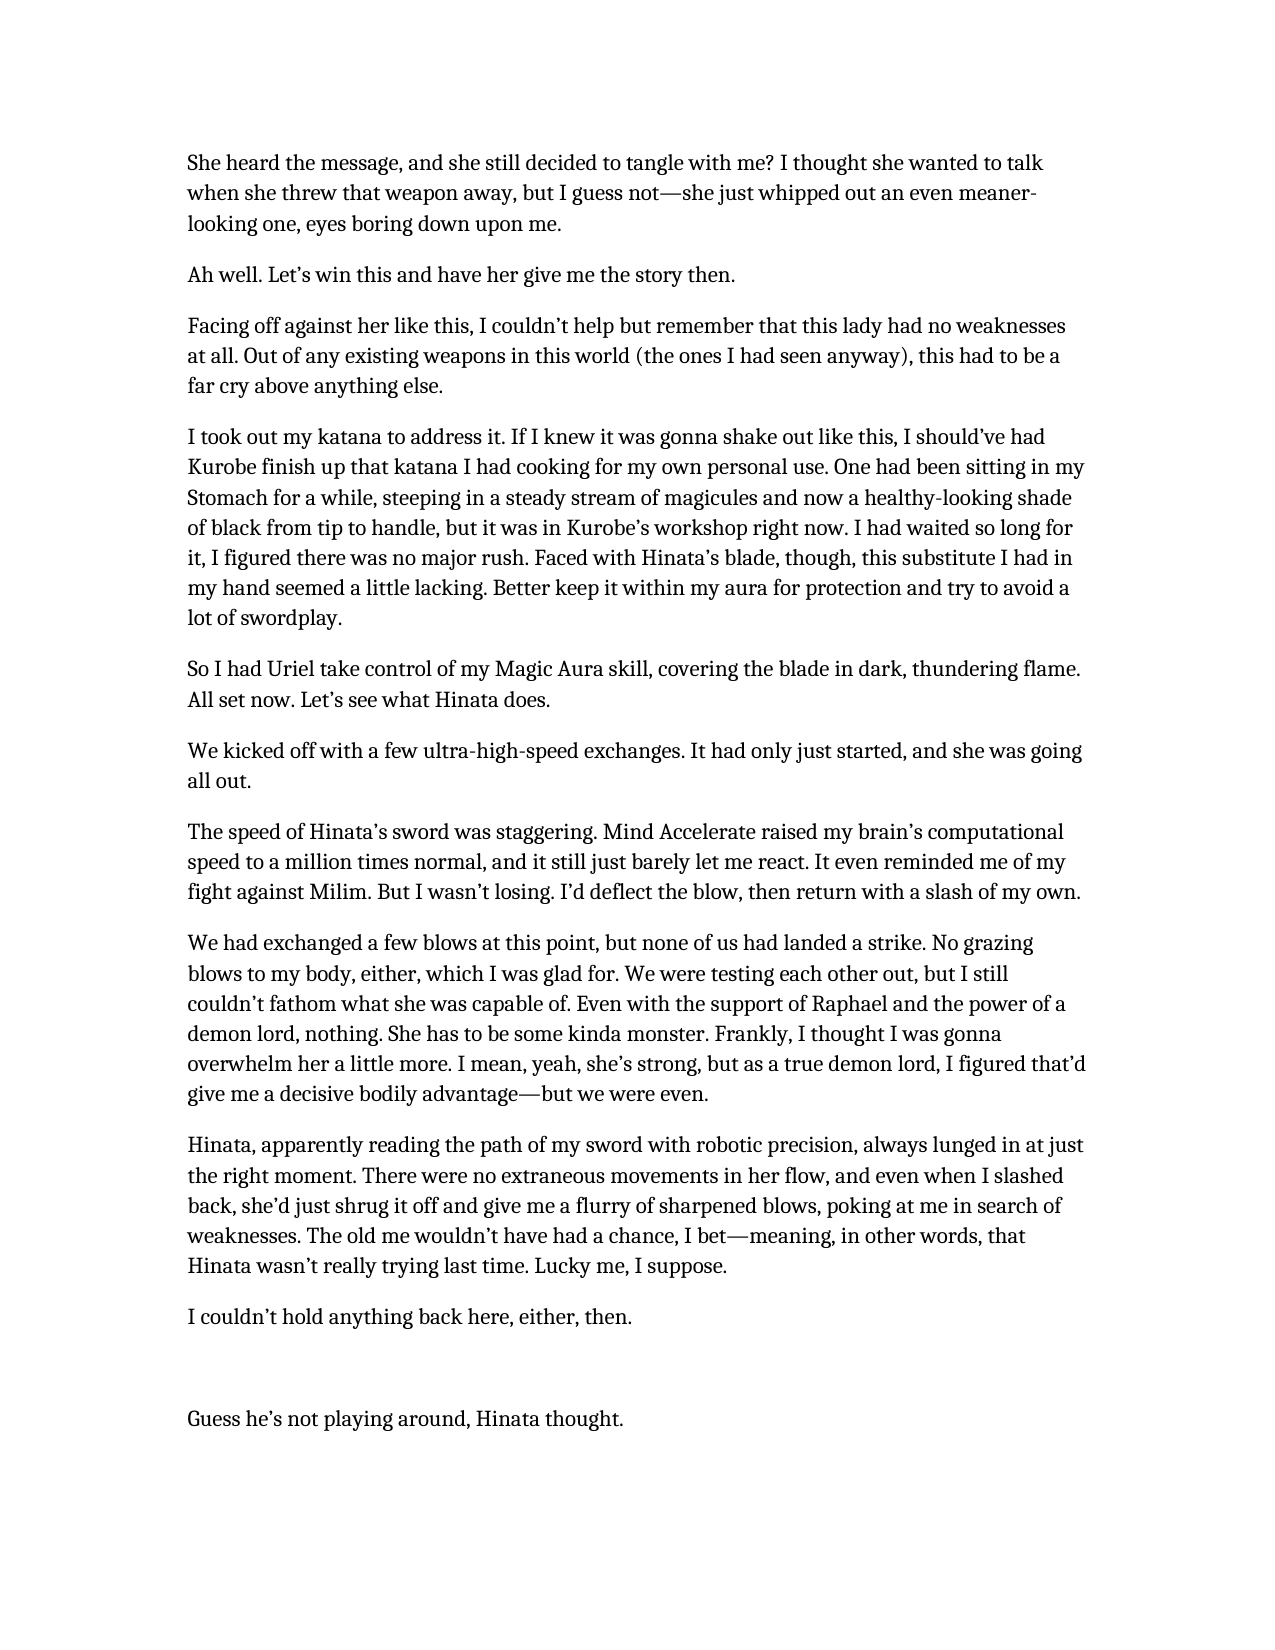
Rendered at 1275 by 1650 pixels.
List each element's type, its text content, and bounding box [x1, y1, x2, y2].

text We kicked off with a few ultra-high-speed exchanges. It had only just started, and she was going all out. [187, 737, 1087, 794]
text We had exchanged a few blows at this point, but none of us had landed a strike. No grazing blows to my body, either, which I was glad for. We were testing each other out, but I still couldn’t fathom what she was capable of. Even with the support of Raphael and the power of a demon lord, nothing. She has to be some kinda monster. Frankly, I thought I was gonna overwhelm her a little more. I mean, yeah, she’s strong, but as a true demon lord, I figured that’d give me a decisive bodily advantage—but we were even. [187, 930, 1087, 1108]
text Guess he’s not playing around, Hinata thought. [187, 1406, 1087, 1433]
text Hinata, apparently reading the path of my sword with robotic precision, always lunged in at just the right moment. There were no extraneous movements in her flow, and even when I slashed back, she’d just shrug it off and give me a flurry of sharpened blows, poking at me in search of weaknesses. The old me wouldn’t have had a chance, I bet—meaning, in other words, that Hinata wasn’t really trying last time. Lucky me, I suppose. [187, 1132, 1087, 1279]
text The speed of Hinata’s sword was staggering. Mind Accelerate raised my brain’s computational speed to a million times normal, and it still just barely let me react. It even reminded me of my fight against Milim. But I wasn’t losing. I’d deflect the blow, then return with a slash of my own. [187, 819, 1087, 906]
text She heard the message, and she still decided to tangle with me? I thought she wanted to talk when she threw that weapon away, but I guess not—she just whipped out an even meaner-looking one, eyes boring down upon me. [187, 150, 1087, 237]
text Ah well. Let’s win this and have her give me the story then. [187, 261, 1087, 288]
text Facing off against her like this, I couldn’t help but remember that this lady had no weaknesses at all. Out of any existing weapons in this world (the ones I had seen anyway), this had to be a far cry above anything else. [187, 312, 1087, 399]
text So I had Uriel take control of my Magic Aura skill, covering the blade in dark, thundering flame. All set now. Let’s see what Hinata does. [187, 656, 1087, 713]
text I couldn’t hold anything back here, either, then. [187, 1304, 1087, 1331]
text I took out my katana to address it. If I knew it was gonna shake out like this, I should’ve had Kurobe finish up that katana I had cooking for my own personal use. One had been sitting in my Stomach for a while, steeping in a steady stream of magicules and now a healthy-looking shade of black from tip to handle, but it was in Kurobe’s workshop right now. I had waited so long for it, I figured there was no major rush. Faced with Hinata’s blade, though, this substitute I had in my hand seemed a little lacking. Better keep it within my aura for protection and try to avoid a lot of swordplay. [187, 424, 1087, 632]
